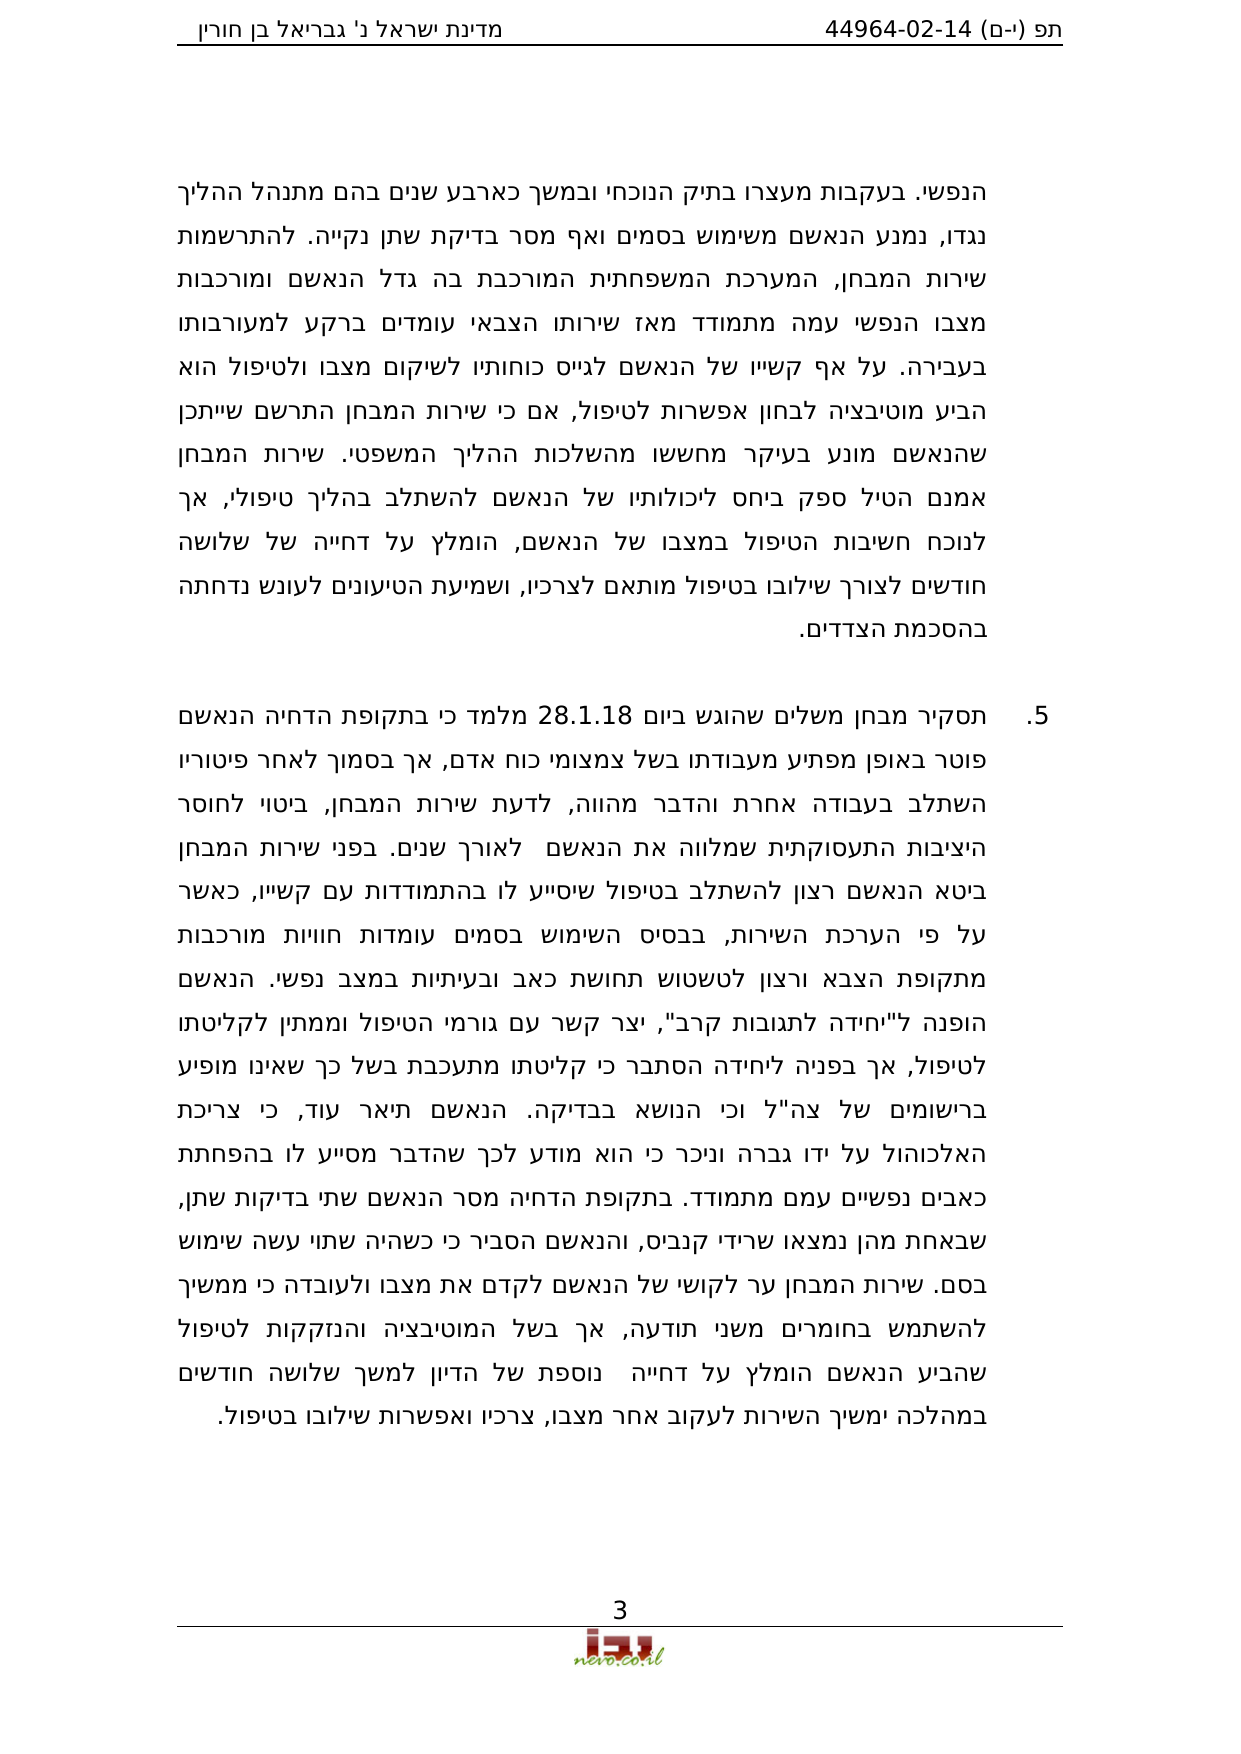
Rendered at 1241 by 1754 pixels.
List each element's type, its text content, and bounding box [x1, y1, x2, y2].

picture [574, 1628, 666, 1667]
list תסקיר מבחן משלים שהוגש ביום 28.1.18 מלמד כי בתקופת הדחיה הנאשם פוטר באופן מפתיע מעבודתו בשל צמצומי כוח אדם, אך בסמוך לאחר פיטוריו השתלב בעבודה אחרת והדבר מהווה, לדעת שירות המבחן, ביטוי לחוסר היציבות התעסוקתית שמלווה את הנאשם לאורך שנים. בפני שירות המבחן ביטא הנאשם רצון להשתלב בטיפול שיסייע לו בהתמודדות עם קשייו, כאשר על פי הערכת השירות, בבסיס השימוש בסמים עומדות חוויות מורכבות מתקופת הצבא ורצון לטשטוש תחושת כאב ובעיתיות במצב נפשי. הנאשם הופנה ל"יחידה לתגובות קרב", יצר קשר עם גורמי הטיפול וממתין לקליטתו לטיפול, אך בפניה ליחידה הסתבר כי קליטתו מתעכבת בשל כך שאינו מופיע ברישומים של צה"ל וכי הנושא בבדיקה. הנאשם תיאר עוד, כי צריכת האלכוהול על ידו גברה וניכר כי הוא מודע לכך שהדבר מסייע לו בהפחתת כאבים נפשיים עמם מתמודד. בתקופת הדחיה מסר הנאשם שתי בדיקות שתן, שבאחת מהן נמצאו שרידי קנביס, והנאשם הסביר כי כשהיה שתוי עשה שימוש בסם. שירות המבחן ער לקושי של הנאשם לקדם את מצבו ולעובדה כי ממשיך להשתמש בחומרים משני תודעה, אך בשל המוטיבציה והנזקקות לטיפול שהביע הנאשם הומלץ על דחייה נוספת של הדיון למשך שלושה חודשים במהלכה ימשיך השירות לעקוב אחר מצבו, צרכיו ואפשרות שילובו בטיפול. [177, 702, 1026, 1431]
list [177, 177, 1026, 644]
